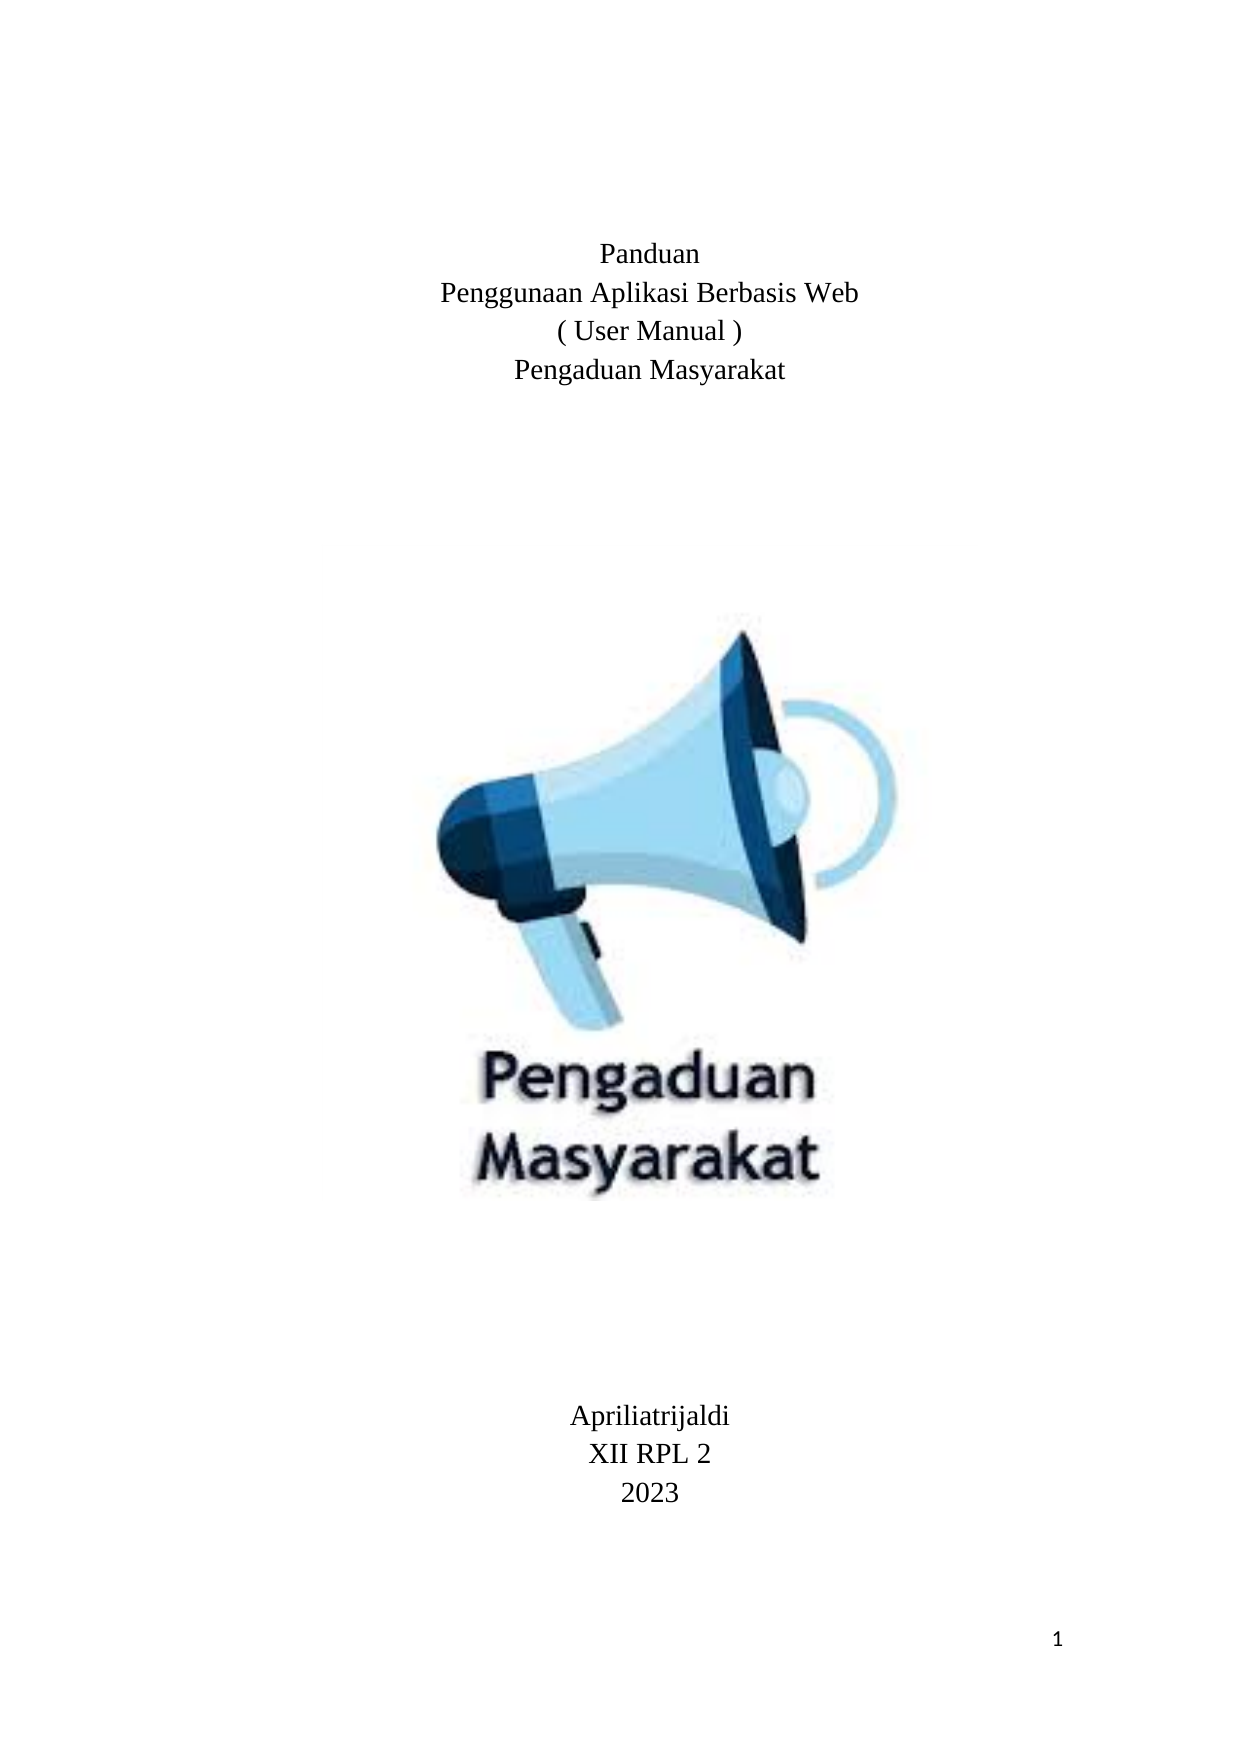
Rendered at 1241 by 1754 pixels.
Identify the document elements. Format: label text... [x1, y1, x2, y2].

text XII RPL 2 [236, 1436, 1063, 1470]
text 2023 [236, 1475, 1063, 1508]
text Pengaduan Masyarakat [236, 352, 1063, 385]
text Panduan [236, 236, 1063, 270]
text Penggunaan Aplikasi Berbasis Web [236, 275, 1063, 308]
picture [321, 544, 978, 1201]
text ( User Manual ) [236, 313, 1063, 347]
text Apriliatrijaldi [236, 1398, 1063, 1431]
